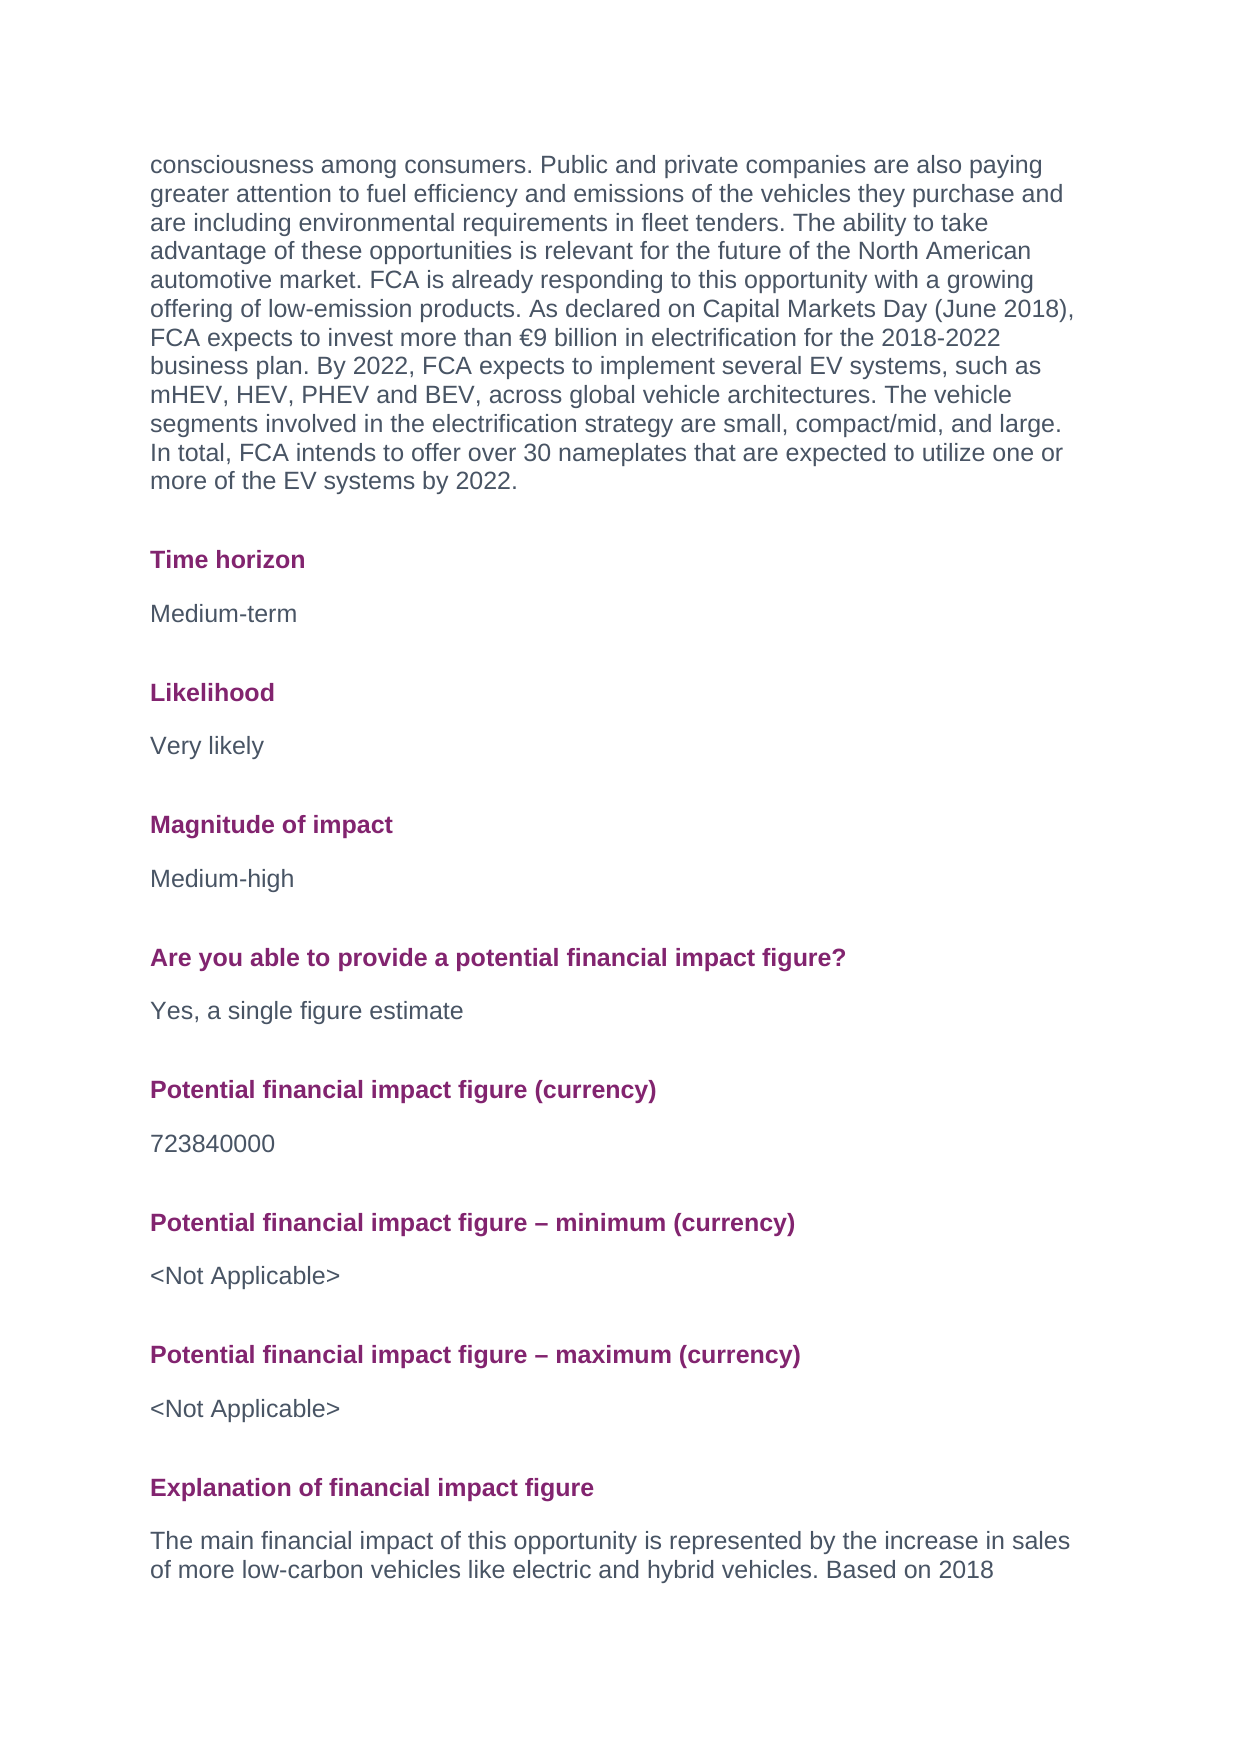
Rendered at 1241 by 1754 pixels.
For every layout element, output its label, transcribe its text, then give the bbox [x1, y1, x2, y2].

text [150, 150, 1090, 495]
text 723840000 [150, 1129, 1090, 1157]
text Very likely [150, 731, 1090, 760]
text Yes, a single figure estimate [150, 996, 1090, 1025]
subtitle Potential financial impact figure – maximum (currency) [150, 1340, 1090, 1369]
subtitle Explanation of financial impact figure [150, 1472, 1090, 1501]
subtitle Likelihood [150, 677, 1090, 706]
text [150, 1526, 1090, 1584]
text Medium-term [150, 599, 1090, 627]
text <Not Applicable> [150, 1261, 1090, 1290]
text <Not Applicable> [150, 1394, 1090, 1422]
subtitle Potential financial impact figure – minimum (currency) [150, 1207, 1090, 1236]
subtitle Are you able to provide a potential financial impact figure? [150, 942, 1090, 971]
subtitle Potential financial impact figure (currency) [150, 1075, 1090, 1104]
text Medium-high [150, 864, 1090, 892]
subtitle Magnitude of impact [150, 810, 1090, 839]
subtitle Time horizon [150, 545, 1090, 574]
